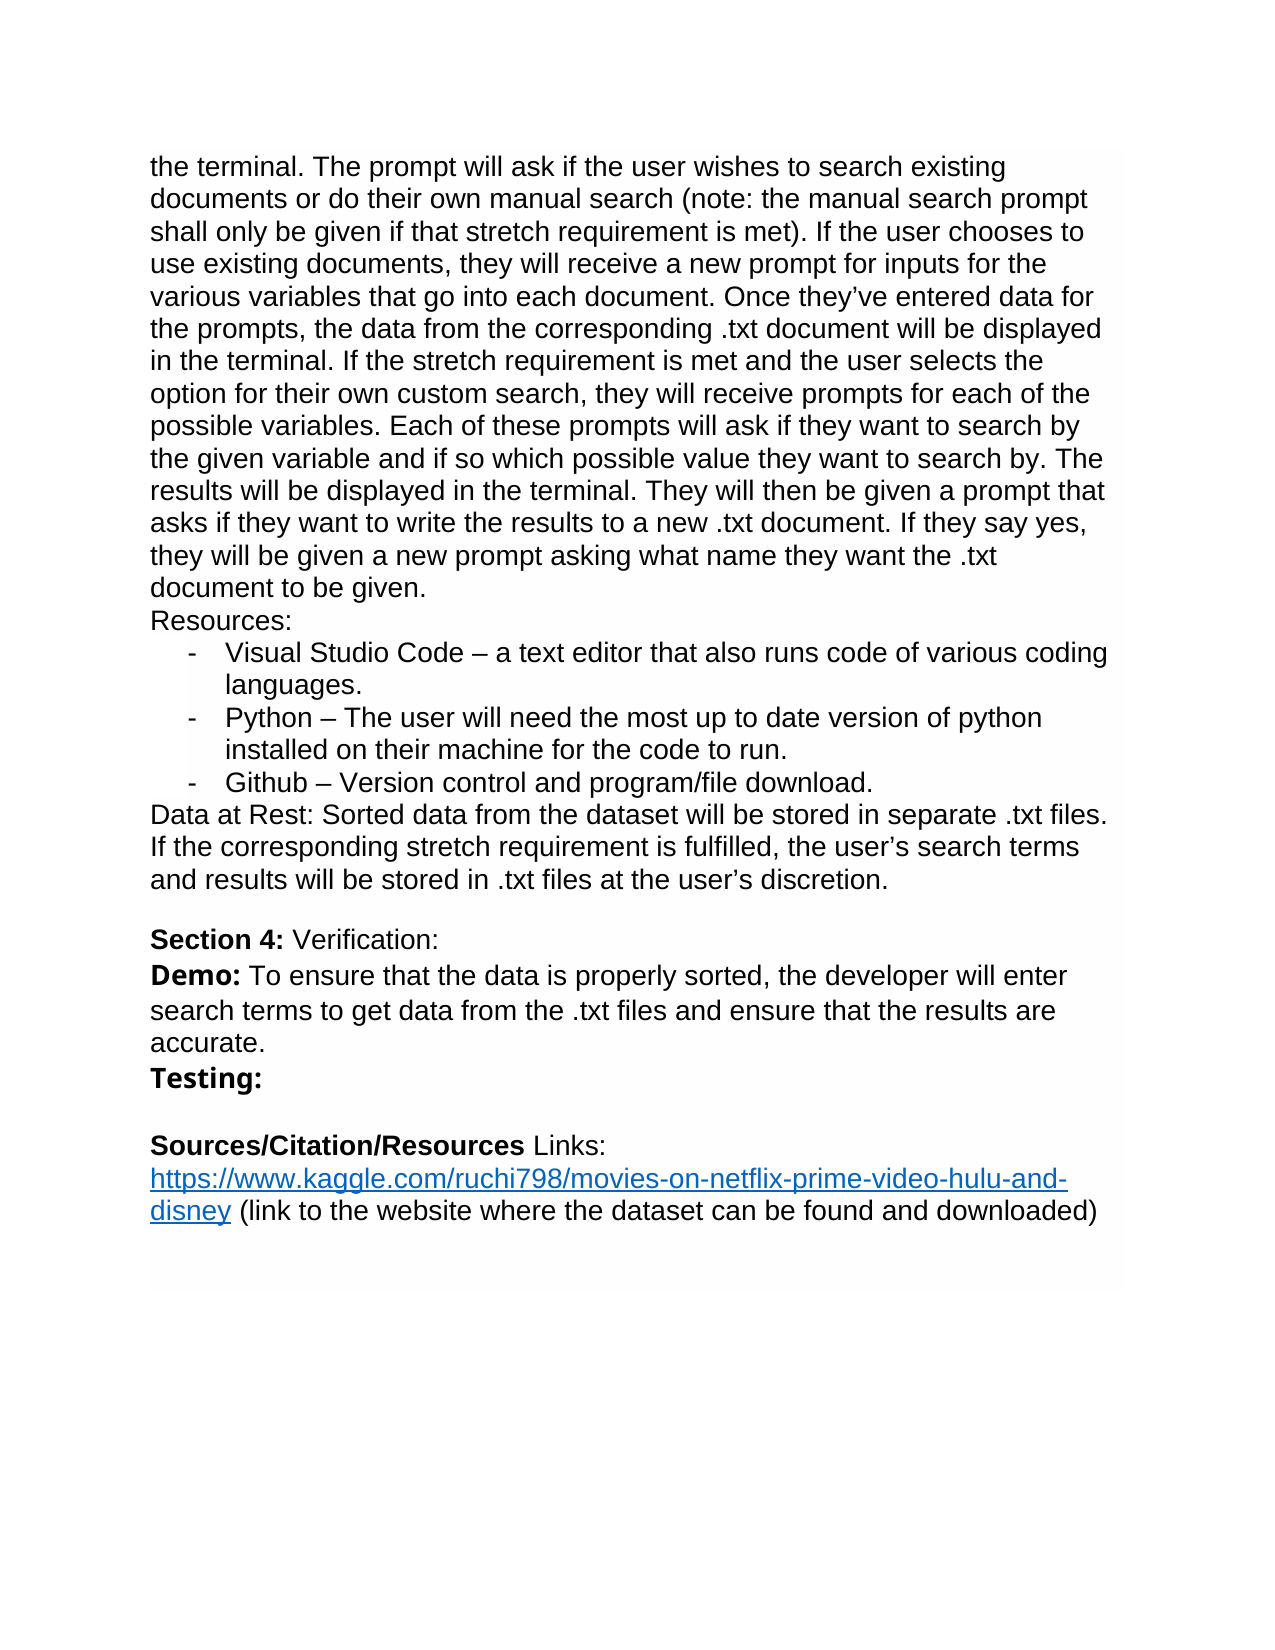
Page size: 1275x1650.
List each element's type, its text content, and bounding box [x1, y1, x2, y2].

text Sources/Citation/Resources Links: [150, 1129, 1125, 1162]
text https://www.kaggle.com/ruchi798/movies-on-netflix-prime-video-hulu-and-disney (link to the website where the dataset can be found and downloaded) [150, 1162, 1125, 1227]
text Resources: [150, 603, 1125, 636]
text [150, 150, 1125, 603]
text Data at Rest: Sorted data from the dataset will be stored in separate .txt files. If the corresponding stretch requirement is fulfilled, the user’s search terms and results will be stored in .txt files at the user’s discretion. [150, 798, 1125, 923]
text Testing: [150, 1059, 1125, 1097]
list Github – Version control and program/file download. [187, 766, 1125, 798]
text Demo: To ensure that the data is properly sorted, the developer will enter search terms to get data from the .txt files and ensure that the results are accurate. [150, 956, 1125, 1059]
text Section 4: Verification: [150, 923, 1125, 956]
list Python – The user will need the most up to date version of python installed on their machine for the code to run. [187, 701, 1125, 766]
list Visual Studio Code – a text editor that also runs code of various coding languages. [187, 636, 1125, 701]
